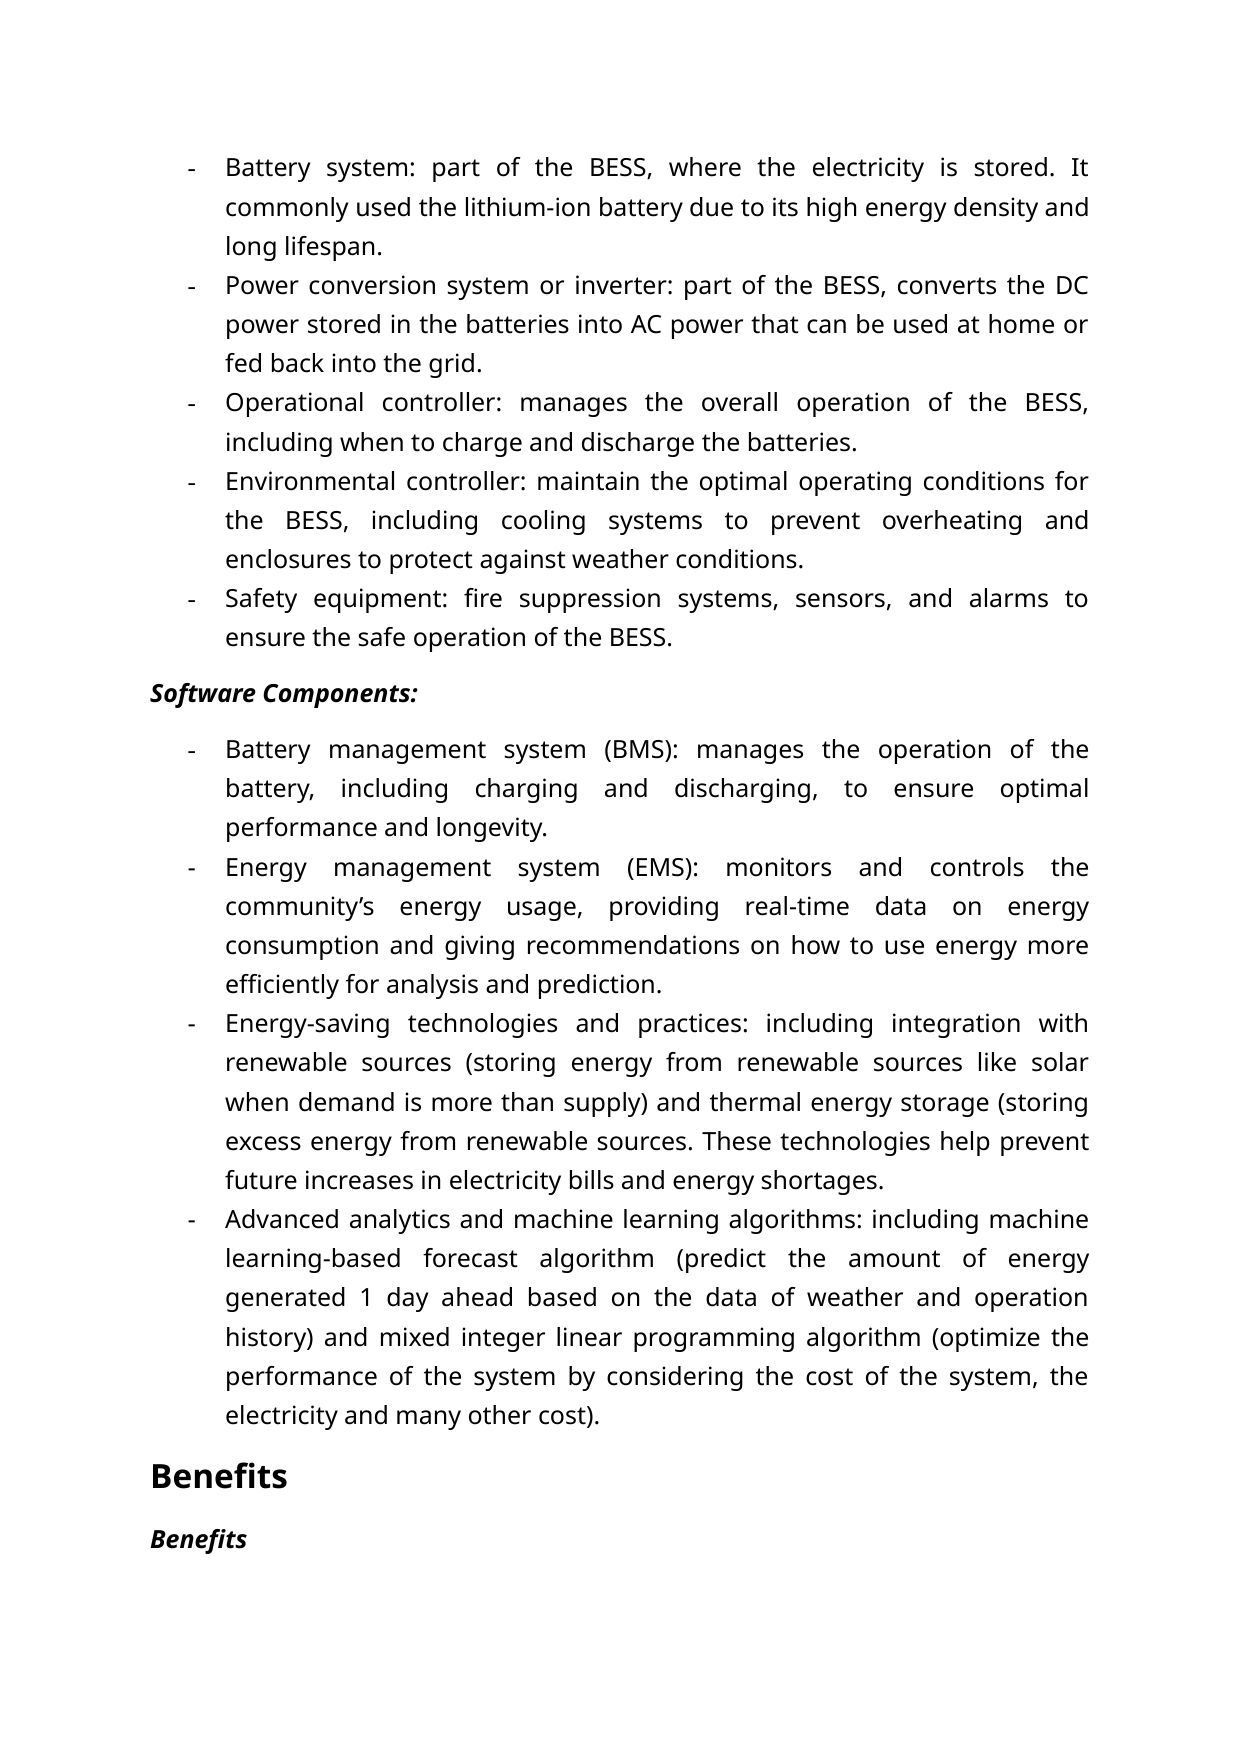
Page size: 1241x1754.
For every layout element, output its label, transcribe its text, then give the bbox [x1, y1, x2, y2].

list Advanced analytics and machine learning algorithms: including machine learning-based forecast algorithm (predict the amount of energy generated 1 day ahead based on the data of weather and operation history) and mixed integer linear programming algorithm (optimize the performance of the system by considering the cost of the system, the electricity and many other cost). [187, 1202, 1090, 1432]
list Battery system: part of the BESS, where the electricity is stored. It commonly used the lithium-ion battery due to its high energy density and long lifespan. [187, 150, 1090, 262]
list Safety equipment: fire suppression systems, sensors, and alarms to ensure the safe operation of the BESS. [187, 581, 1090, 654]
list Power conversion system or inverter: part of the BESS, converts the DC power stored in the batteries into AC power that can be used at home or fed back into the grid. [187, 267, 1090, 380]
list Energy management system (EMS): monitors and controls the community’s energy usage, providing real-time data on energy consumption and giving recommendations on how to use energy more efficiently for analysis and prediction. [187, 849, 1090, 1001]
list Battery management system (BMS): manages the operation of the battery, including charging and discharging, to ensure optimal performance and longevity. [187, 732, 1090, 844]
text Benefits [150, 1453, 1090, 1499]
list Operational controller: manages the overall operation of the BESS, including when to charge and discharge the batteries. [187, 385, 1090, 458]
text Benefits [150, 1522, 1090, 1556]
list Energy-saving technologies and practices: including integration with renewable sources (storing energy from renewable sources like solar when demand is more than supply) and thermal energy storage (storing excess energy from renewable sources. These technologies help prevent future increases in electricity bills and energy shortages. [187, 1006, 1090, 1197]
text Software Components: [150, 676, 1090, 710]
list Environmental controller: maintain the optimal operating conditions for the BESS, including cooling systems to prevent overheating and enclosures to protect against weather conditions. [187, 463, 1090, 576]
